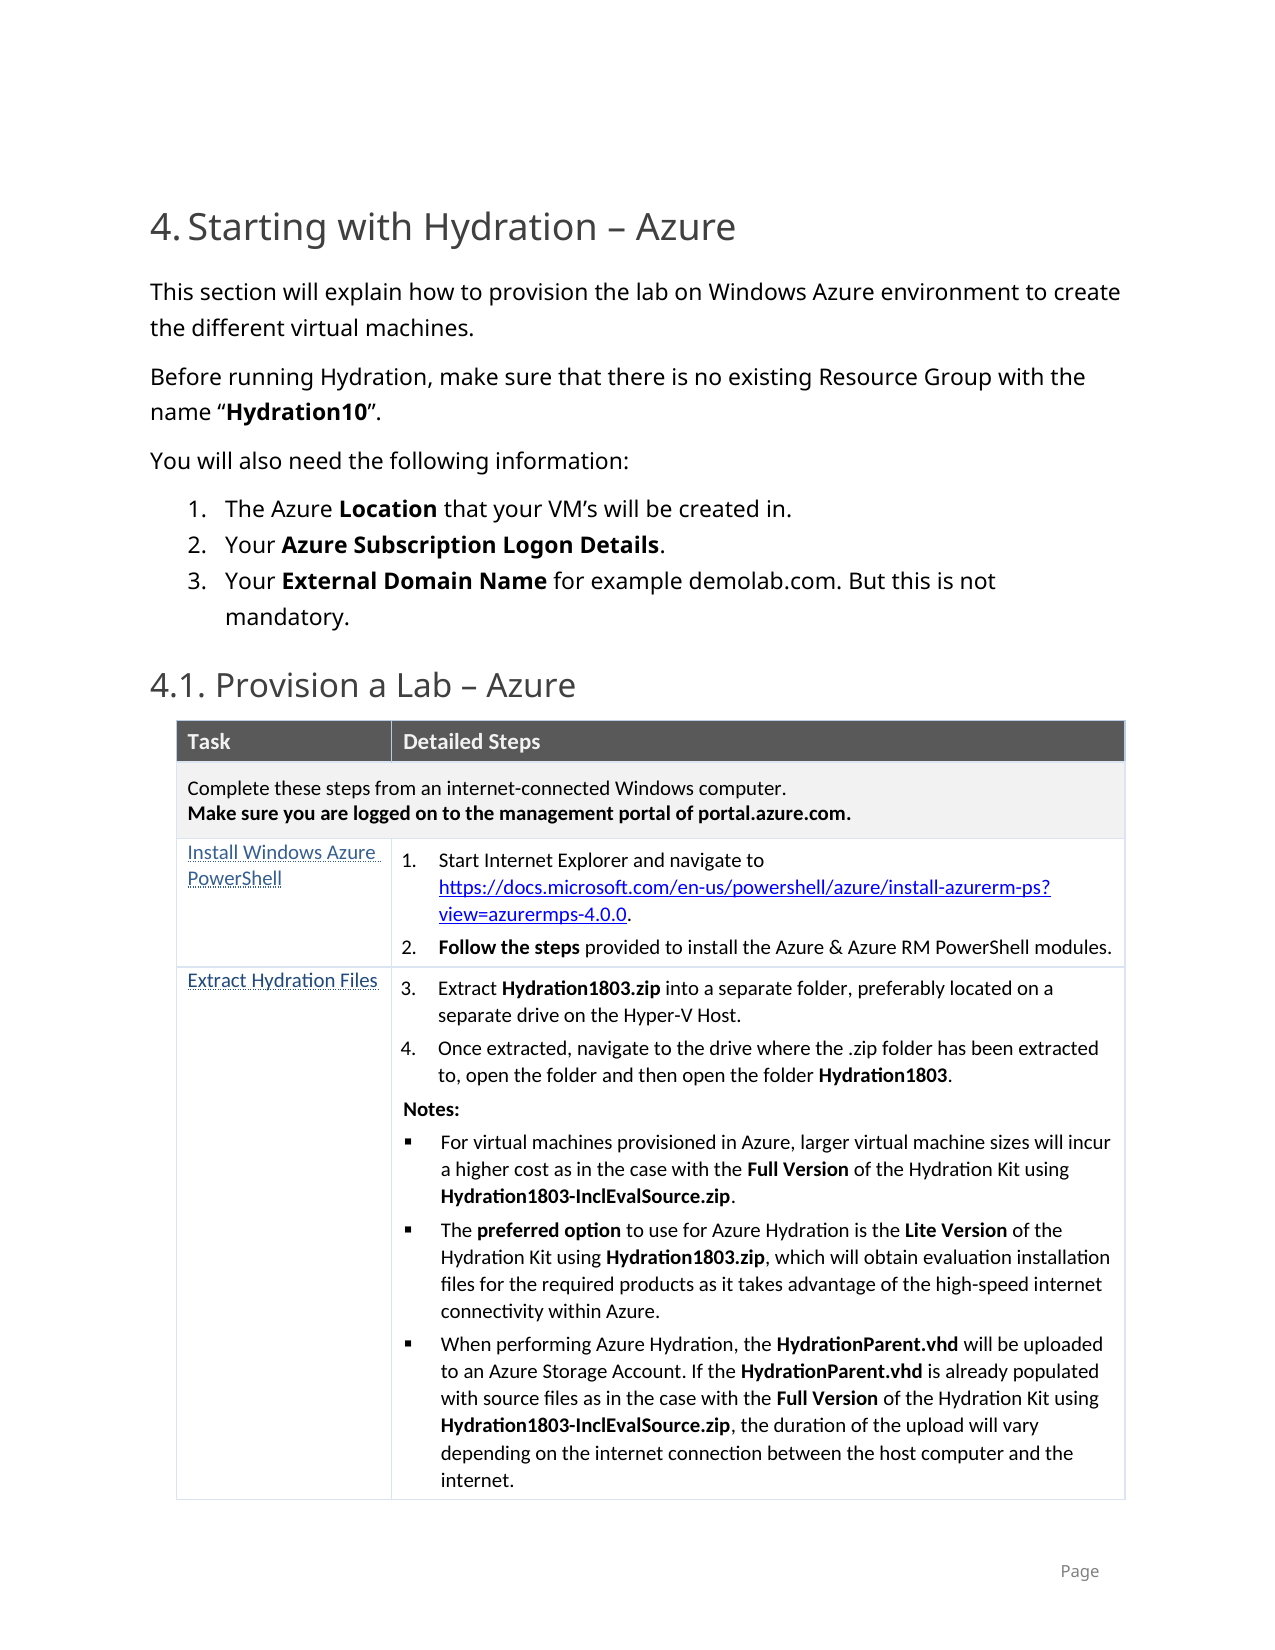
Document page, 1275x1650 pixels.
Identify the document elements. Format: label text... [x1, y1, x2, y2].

table_cell Complete these steps from an internet-connected Windows computer. Make sure you are logged on to the management portal of portal.azure.com. [177, 763, 1124, 838]
table_header Detailed Steps [392, 721, 1124, 761]
text This section will explain how to provision the lab on Windows Azure environment to create the different virtual machines. [150, 276, 1125, 343]
list Your Azure Subscription Logon Details. [187, 529, 1125, 560]
table_header Task [177, 721, 391, 761]
list Your External Domain Name for example demolab.com. But this is not mandatory. [187, 565, 1125, 632]
table_cell Extract Hydration Files [177, 968, 391, 1499]
text You will also need the following information: [150, 445, 1125, 476]
table_cell Extract Hydration1803.zip into a separate folder, preferably located on a separate drive on the Hyper-V Host. Once extracted, navigate to the drive where the .zip folder has been extracted to, open the folder and then open the folder Hydration1803. Notes: For virtual machines provisioned in Azure, larger virtual machine sizes will incur a higher cost as in the case with the Full Version of the Hydration Kit using Hydration1803-InclEvalSource.zip. The preferred option to use for Azure Hydration is the Lite Version of the Hydration Kit using Hydration1803.zip, which will obtain evaluation installation files for the required products as it takes advantage of the high-speed internet connectivity within Azure. When performing Azure Hydration, the HydrationParent.vhd will be uploaded to an Azure Storage Account. If the HydrationParent.vhd is already populated with source files as in the case with the Full Version of the Hydration Kit using Hydration1803-InclEvalSource.zip, the duration of the upload will vary depending on the internet connection between the host computer and the internet. [392, 968, 1124, 1499]
subtitle Provision a Lab – Azure [150, 662, 1125, 707]
text Before running Hydration, make sure that there is no existing Resource Group with the name “Hydration10”. [150, 360, 1125, 428]
subtitle Starting with Hydration – Azure [150, 200, 1125, 251]
table_cell Start Internet Explorer and navigate to https://docs.microsoft.com/en-us/powershell/azure/install-azurerm-ps?view=azurermps-4.0.0. Follow the steps provided to install the Azure & Azure RM PowerShell modules. [392, 839, 1124, 966]
list The Azure Location that your VM’s will be created in. [187, 493, 1125, 524]
table_cell Install Windows Azure PowerShell [177, 839, 391, 966]
